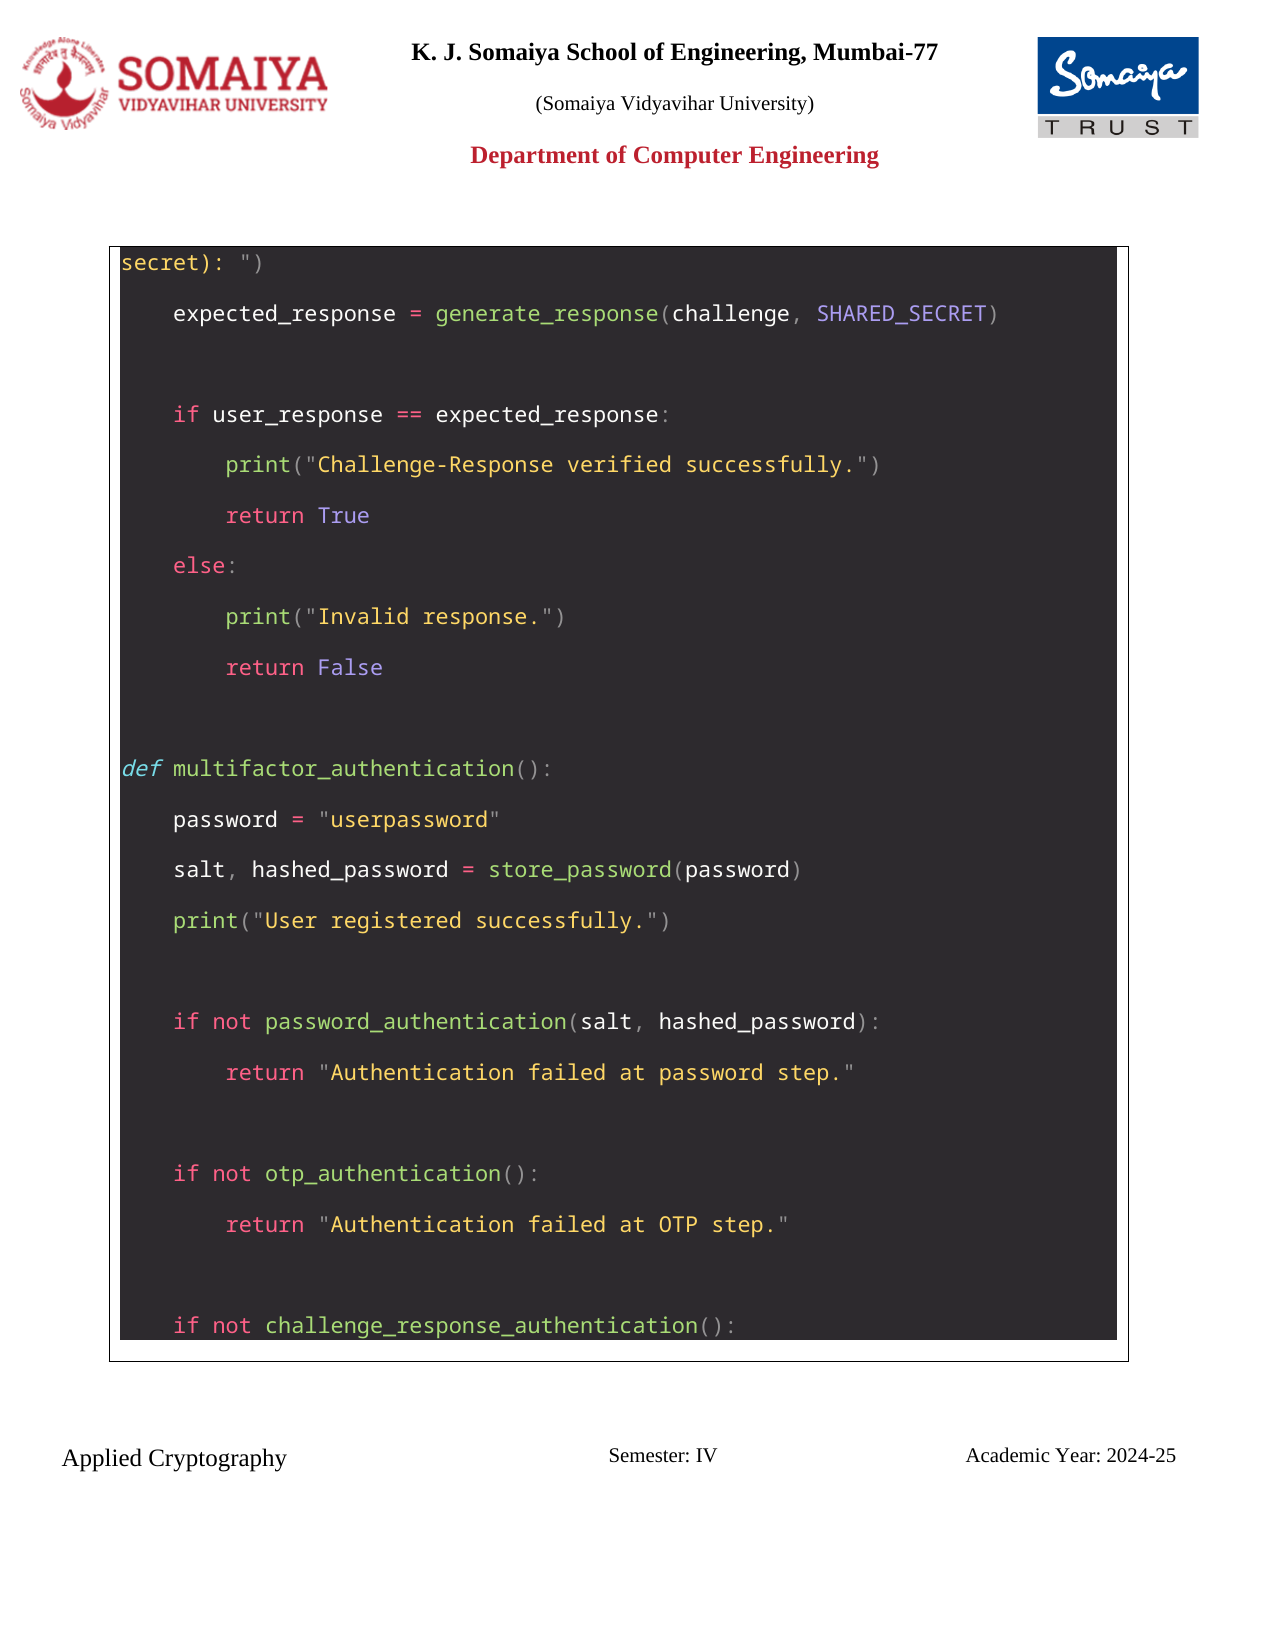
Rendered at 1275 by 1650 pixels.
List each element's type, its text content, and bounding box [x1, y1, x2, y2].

picture [1037, 37, 1199, 138]
picture [20, 37, 328, 130]
